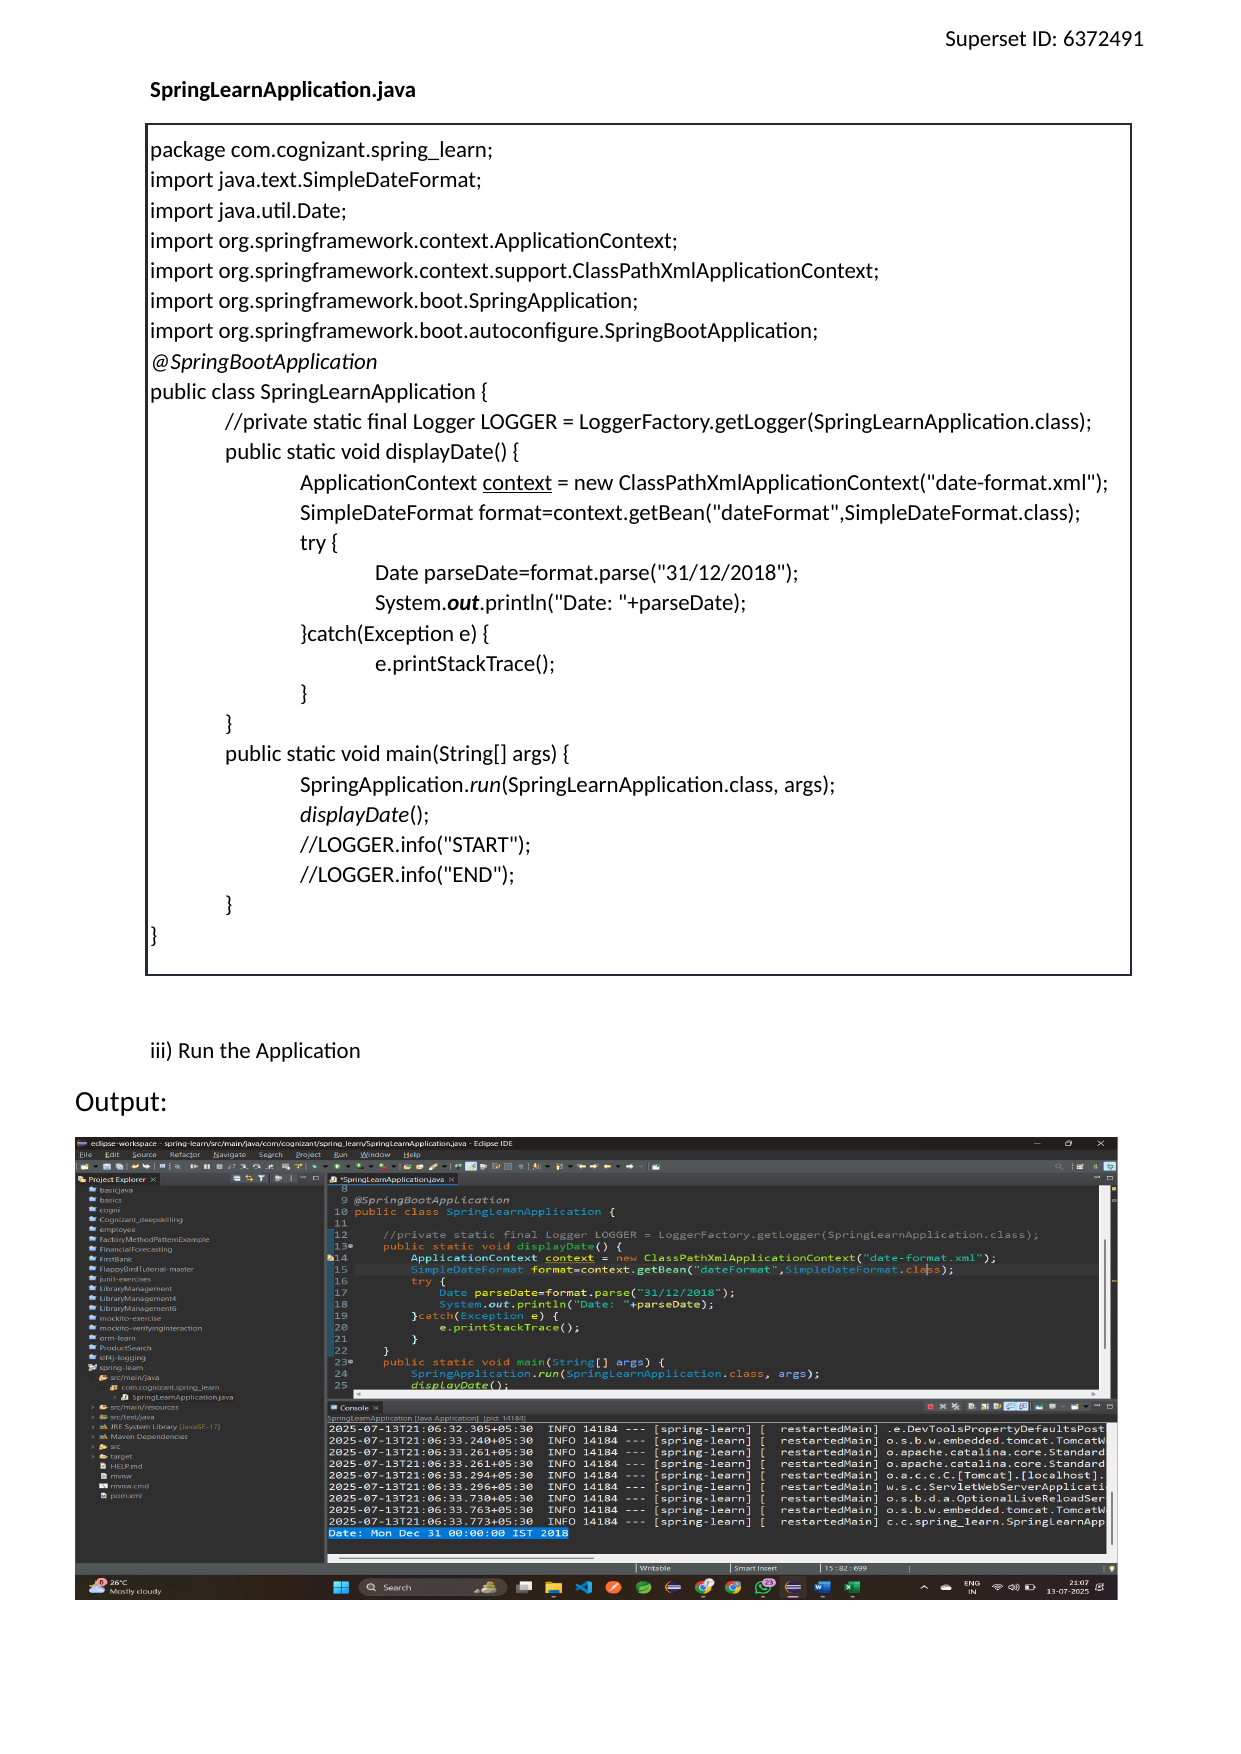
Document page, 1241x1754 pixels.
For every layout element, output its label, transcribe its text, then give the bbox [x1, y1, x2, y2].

picture [75, 1137, 1118, 1600]
text Output: [75, 1083, 1165, 1118]
text iii) Run the Application [75, 968, 1165, 1064]
text SpringLearnApplication.java package com.cognizant.spring_learn; import java.text.SimpleDateFormat; import java.util.Date; import org.springframework.context.ApplicationContext; import org.springframework.context.support.ClassPathXmlApplicationContext; import org.springframework.boot.SpringApplication; import org.springframework.boot.autoconfigure.SpringBootApplication; @SpringBootApplication public class SpringLearnApplication { //private static final Logger LOGGER = LoggerFactory.getLogger(SpringLearnApplication.class); public static void displayDate() { ApplicationContext context = new ClassPathXmlApplicationContext("date-format.xml"); SimpleDateFormat format=context.getBean("dateFormat",SimpleDateFormat.class); try { Date parseDate=format.parse("31/12/2018"); System.out.println("Date: "+parseDate); }catch(Exception e) { e.printStackTrace(); } } public static void main(String[] args) { SpringApplication.run(SpringLearnApplication.class, args); displayDate(); //LOGGER.info("START"); //LOGGER.info("END"); } } [150, 75, 1165, 949]
